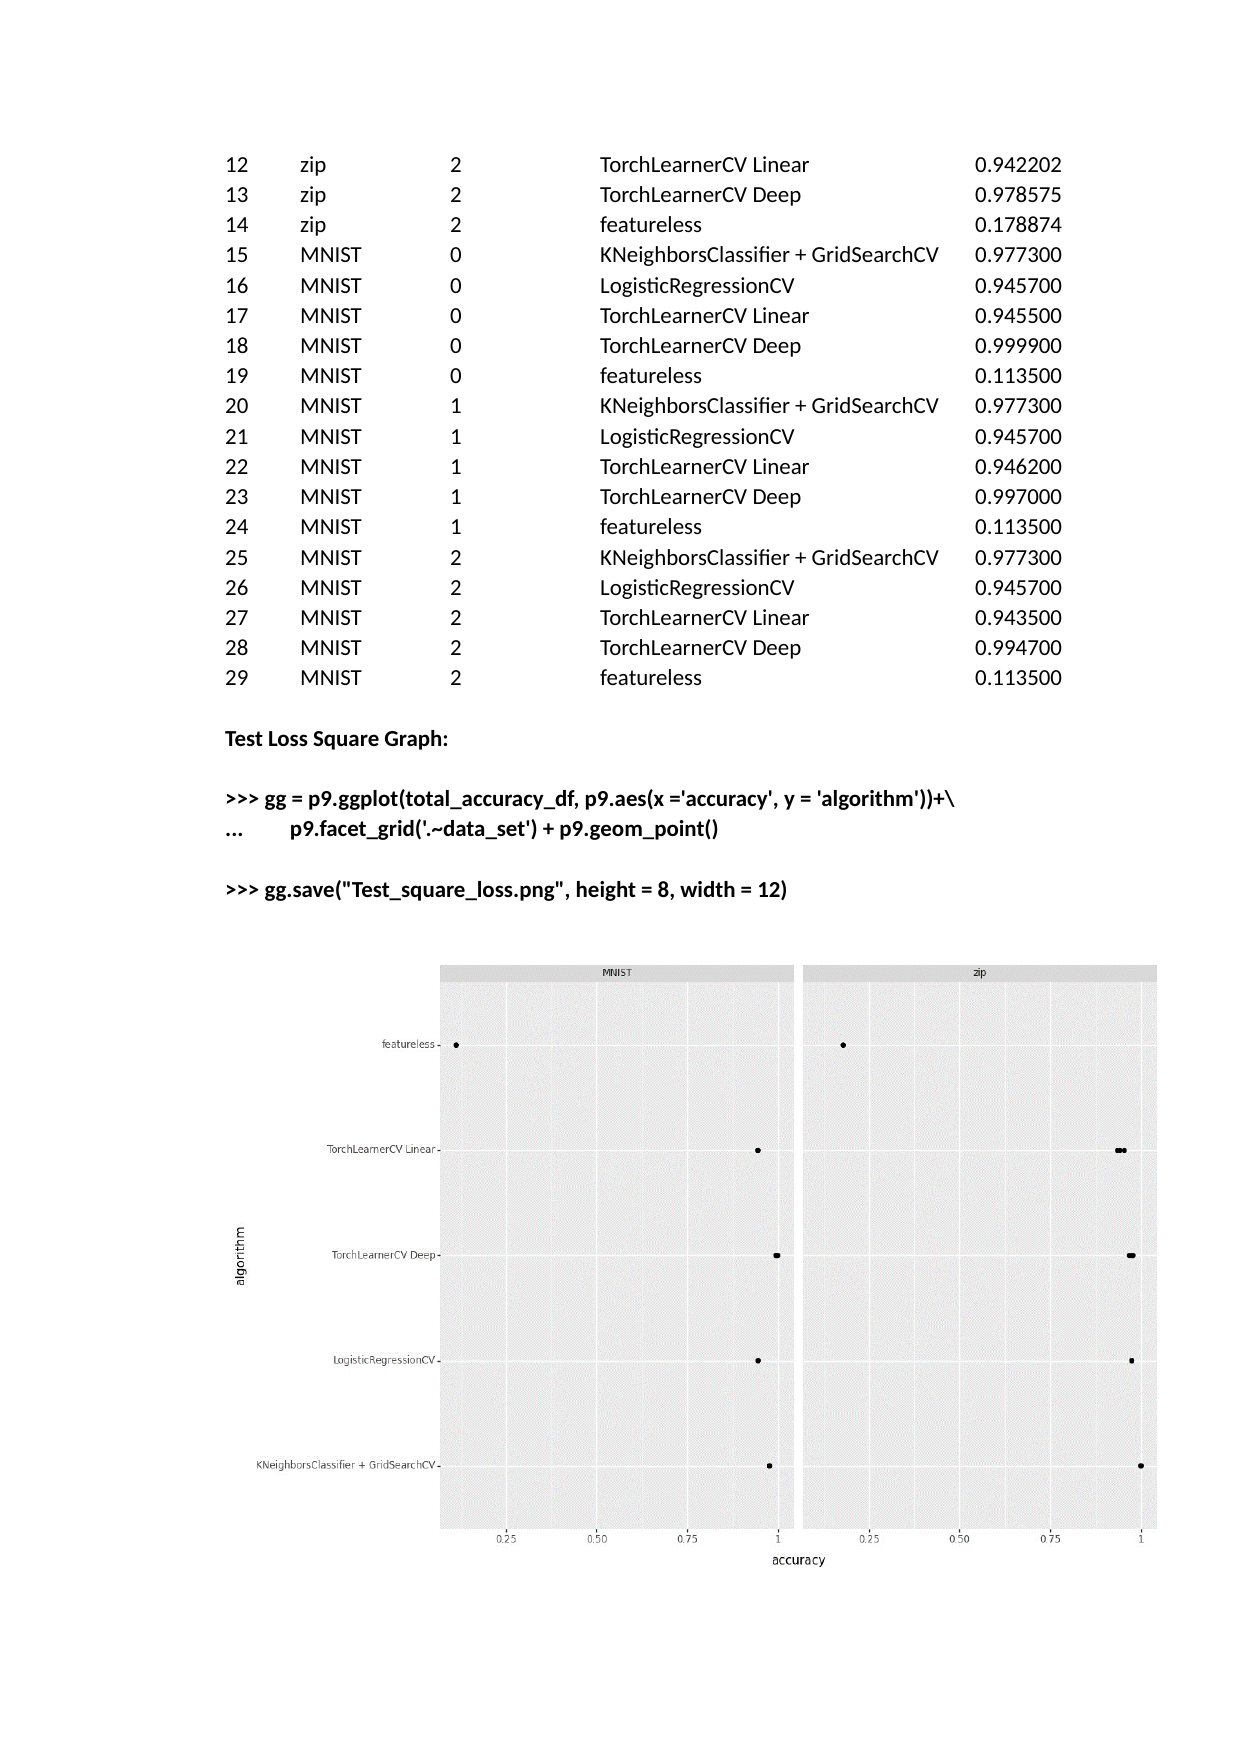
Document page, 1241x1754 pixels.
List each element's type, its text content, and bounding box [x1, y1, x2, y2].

list ... p9.facet_grid('.~data_set') + p9.geom_point() [225, 814, 1090, 843]
picture [225, 935, 1166, 1586]
list >>> gg.save("Test_square_loss.png", height = 8, width = 12) [225, 875, 1090, 903]
list 12 zip 2 TorchLearnerCV Linear 0.942202 [225, 150, 1090, 178]
list 18 MNIST 0 TorchLearnerCV Deep 0.999900 [225, 331, 1090, 359]
list 14 zip 2 featureless 0.178874 [225, 210, 1090, 238]
list 24 MNIST 1 featureless 0.113500 [225, 512, 1090, 541]
list 27 MNIST 2 TorchLearnerCV Linear 0.943500 [225, 603, 1090, 631]
list 13 zip 2 TorchLearnerCV Deep 0.978575 [225, 180, 1090, 208]
list 23 MNIST 1 TorchLearnerCV Deep 0.997000 [225, 482, 1090, 510]
list 22 MNIST 1 TorchLearnerCV Linear 0.946200 [225, 452, 1090, 480]
list 25 MNIST 2 KNeighborsClassifier + GridSearchCV 0.977300 [225, 543, 1090, 571]
list 16 MNIST 0 LogisticRegressionCV 0.945700 [225, 271, 1090, 299]
list 20 MNIST 1 KNeighborsClassifier + GridSearchCV 0.977300 [225, 392, 1090, 420]
list 17 MNIST 0 TorchLearnerCV Linear 0.945500 [225, 301, 1090, 329]
list 15 MNIST 0 KNeighborsClassifier + GridSearchCV 0.977300 [225, 241, 1090, 269]
list 26 MNIST 2 LogisticRegressionCV 0.945700 [225, 573, 1090, 601]
list 29 MNIST 2 featureless 0.113500 [225, 663, 1090, 692]
list 19 MNIST 0 featureless 0.113500 [225, 361, 1090, 389]
list 28 MNIST 2 TorchLearnerCV Deep 0.994700 [225, 633, 1090, 661]
list >>> gg = p9.ggplot(total_accuracy_df, p9.aes(x ='accuracy', y = 'algorithm'))+\ [225, 784, 1090, 812]
list 21 MNIST 1 LogisticRegressionCV 0.945700 [225, 422, 1090, 450]
list Test Loss Square Graph: [225, 724, 1090, 752]
